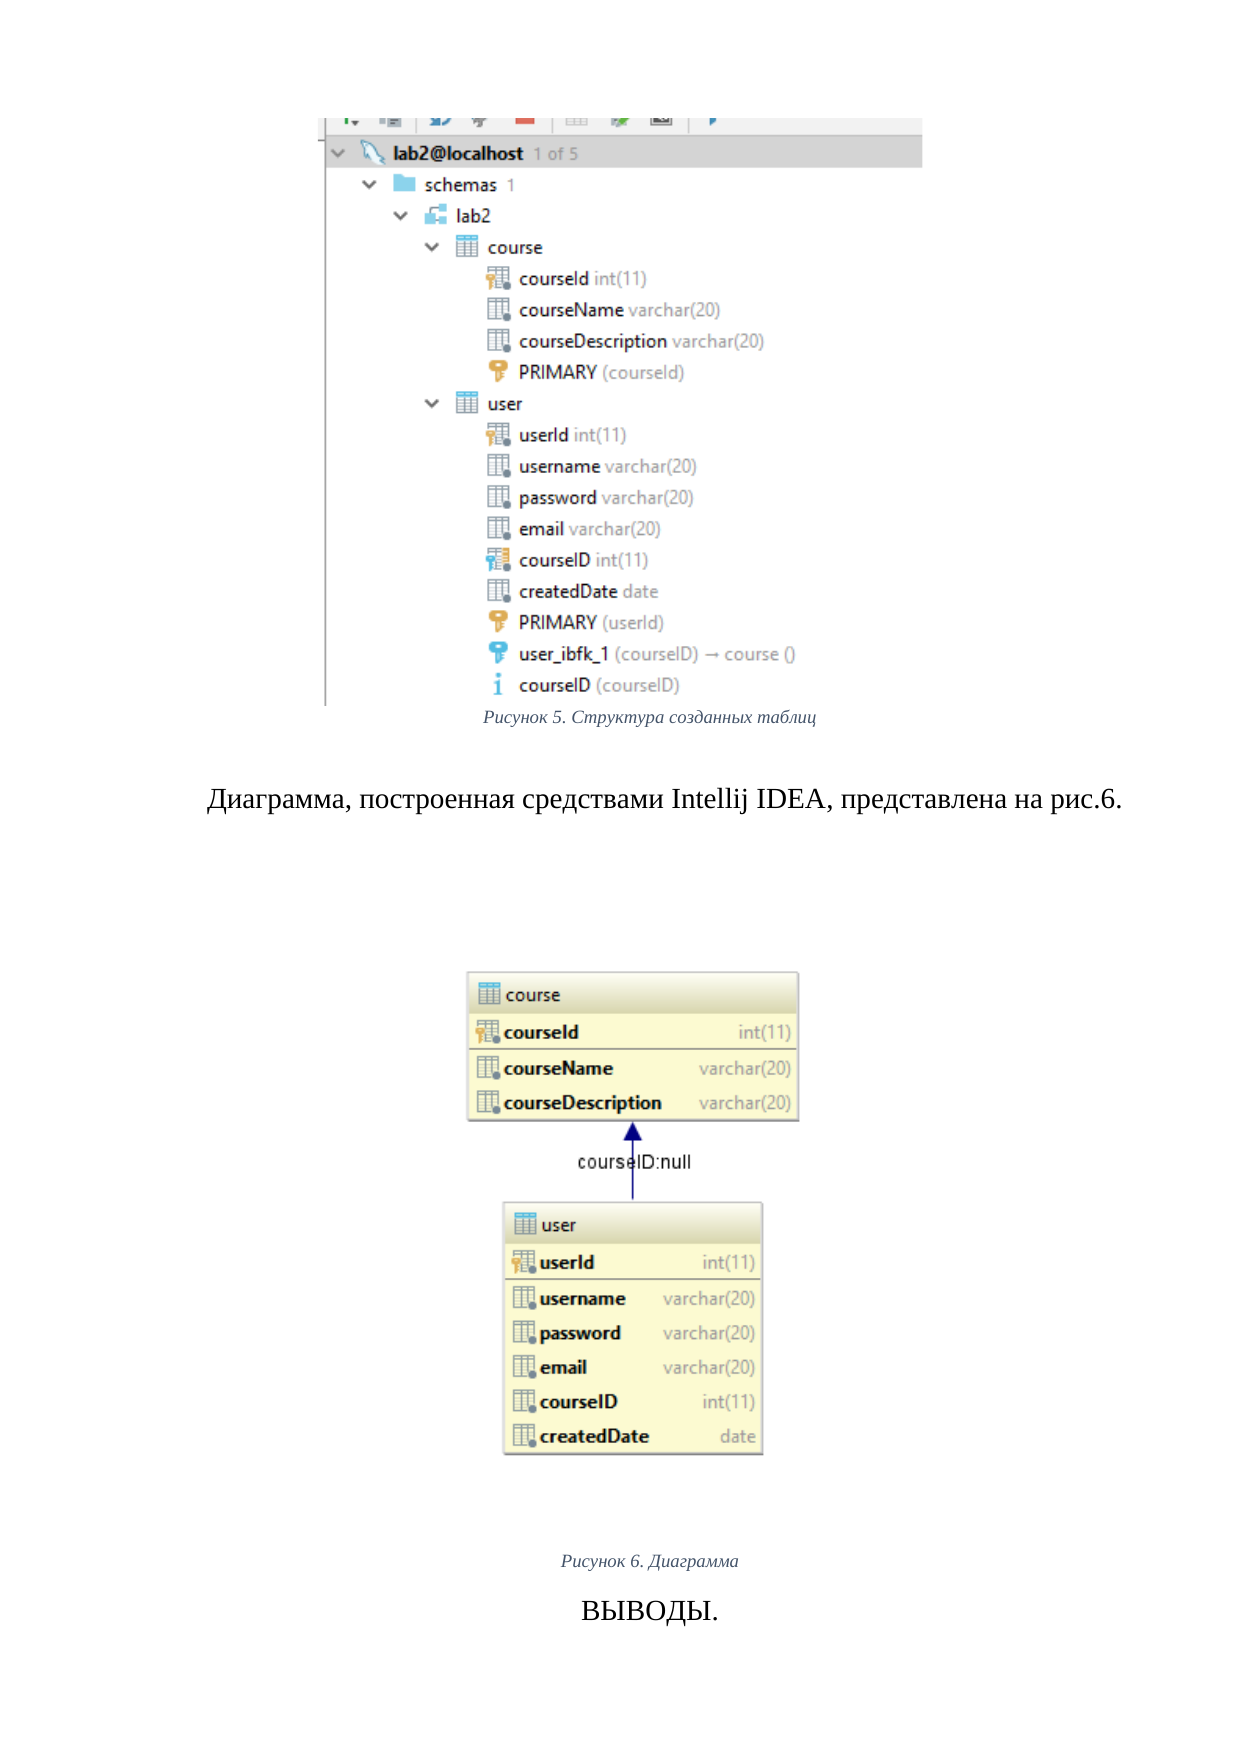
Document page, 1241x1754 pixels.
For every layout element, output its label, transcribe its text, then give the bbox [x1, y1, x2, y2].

picture [317, 118, 923, 706]
text Диаграмма, построенная средствами Intellij IDEA, представлена на рис.6. [148, 782, 1152, 815]
text ВЫВОДЫ. [148, 1593, 1152, 1626]
picture [230, 848, 1025, 1551]
